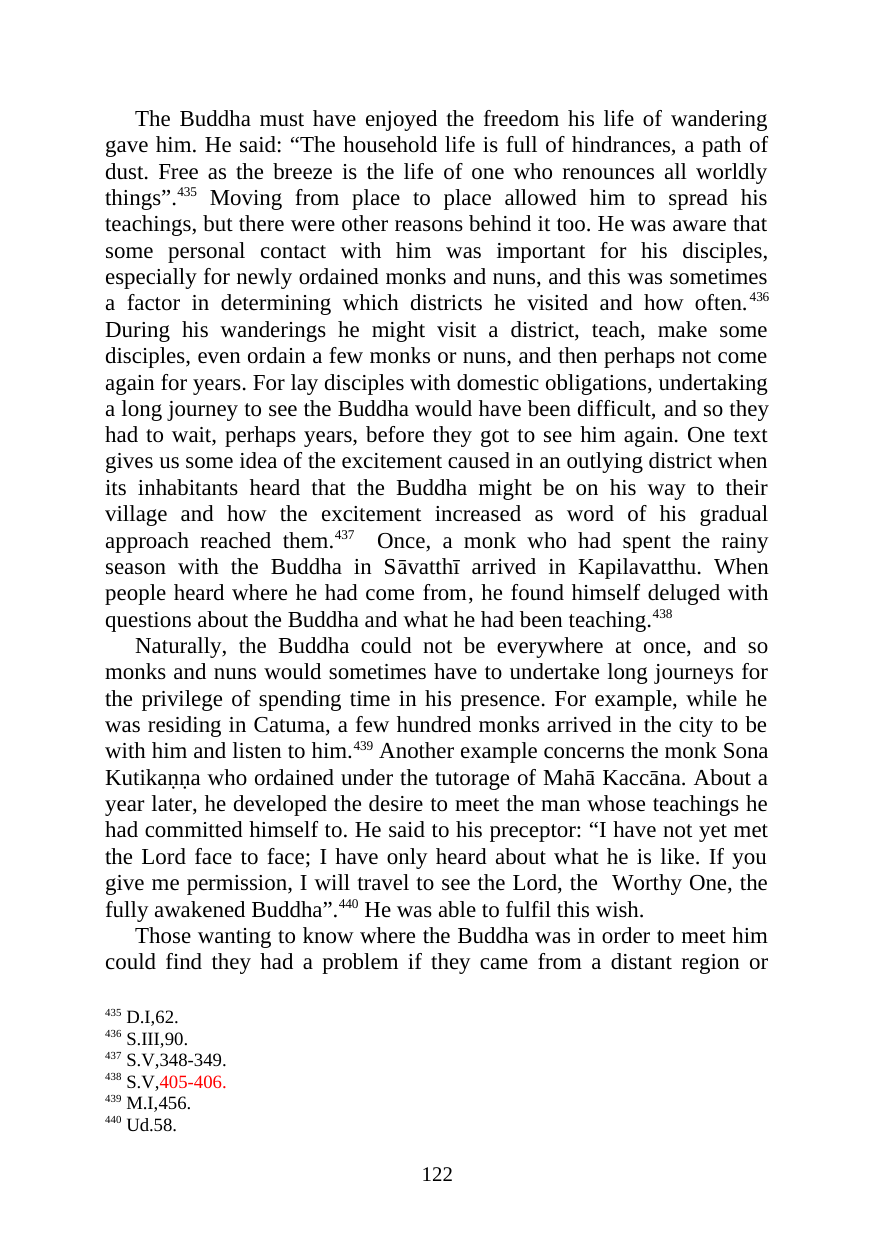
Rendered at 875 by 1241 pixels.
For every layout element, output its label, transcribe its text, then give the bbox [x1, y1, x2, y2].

text Naturally, the Buddha could not be everywhere at once, and so monks and nuns would sometimes have to undertake long journeys for the privilege of spending time in his presence. For example, while he was residing in Catuma, a few hundred monks arrived in the city to be with him and listen to him. Another example concerns the monk Sona Kutikaṇṇa who ordained under the tutorage of Mahā Kaccāna. About a year later, he developed the desire to meet the man whose teachings he had committed himself to. He said to his preceptor: “I have not yet met the Lord face to face; I have only heard about what he is like. If you give me permission, I will travel to see the Lord, the Worthy One, the fully awakened Buddha”. He was able to fulfil this wish. [105, 632, 769, 922]
text The Buddha must have enjoyed the freedom his life of wandering gave him. He said: “The household life is full of hindrances, a path of dust. Free as the breeze is the life of one who renounces all worldly things”. Moving from place to place allowed him to spread his teachings, but there were other reasons behind it too. He was aware that some personal contact with him was important for his disciples, especially for newly ordained monks and nuns, and this was sometimes a factor in determining which districts he visited and how often. During his wanderings he might visit a district, teach, make some disciples, even ordain a few monks or nuns, and then perhaps not come again for years. For lay disciples with domestic obligations, undertaking a long journey to see the Buddha would have been difficult, and so they had to wait, perhaps years, before they got to see him again. One text gives us some idea of the excitement caused in an outlying district when its inhabitants heard that the Buddha might be on his way to their village and how the excitement increased as word of his gradual approach reached them. Once, a monk who had spent the rainy season with the Buddha in Sāvatthī arrived in Kapilavatthu. When people heard where he had come from, he found himself deluged with questions about the Buddha and what he had been teaching. [105, 105, 769, 632]
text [105, 922, 769, 975]
